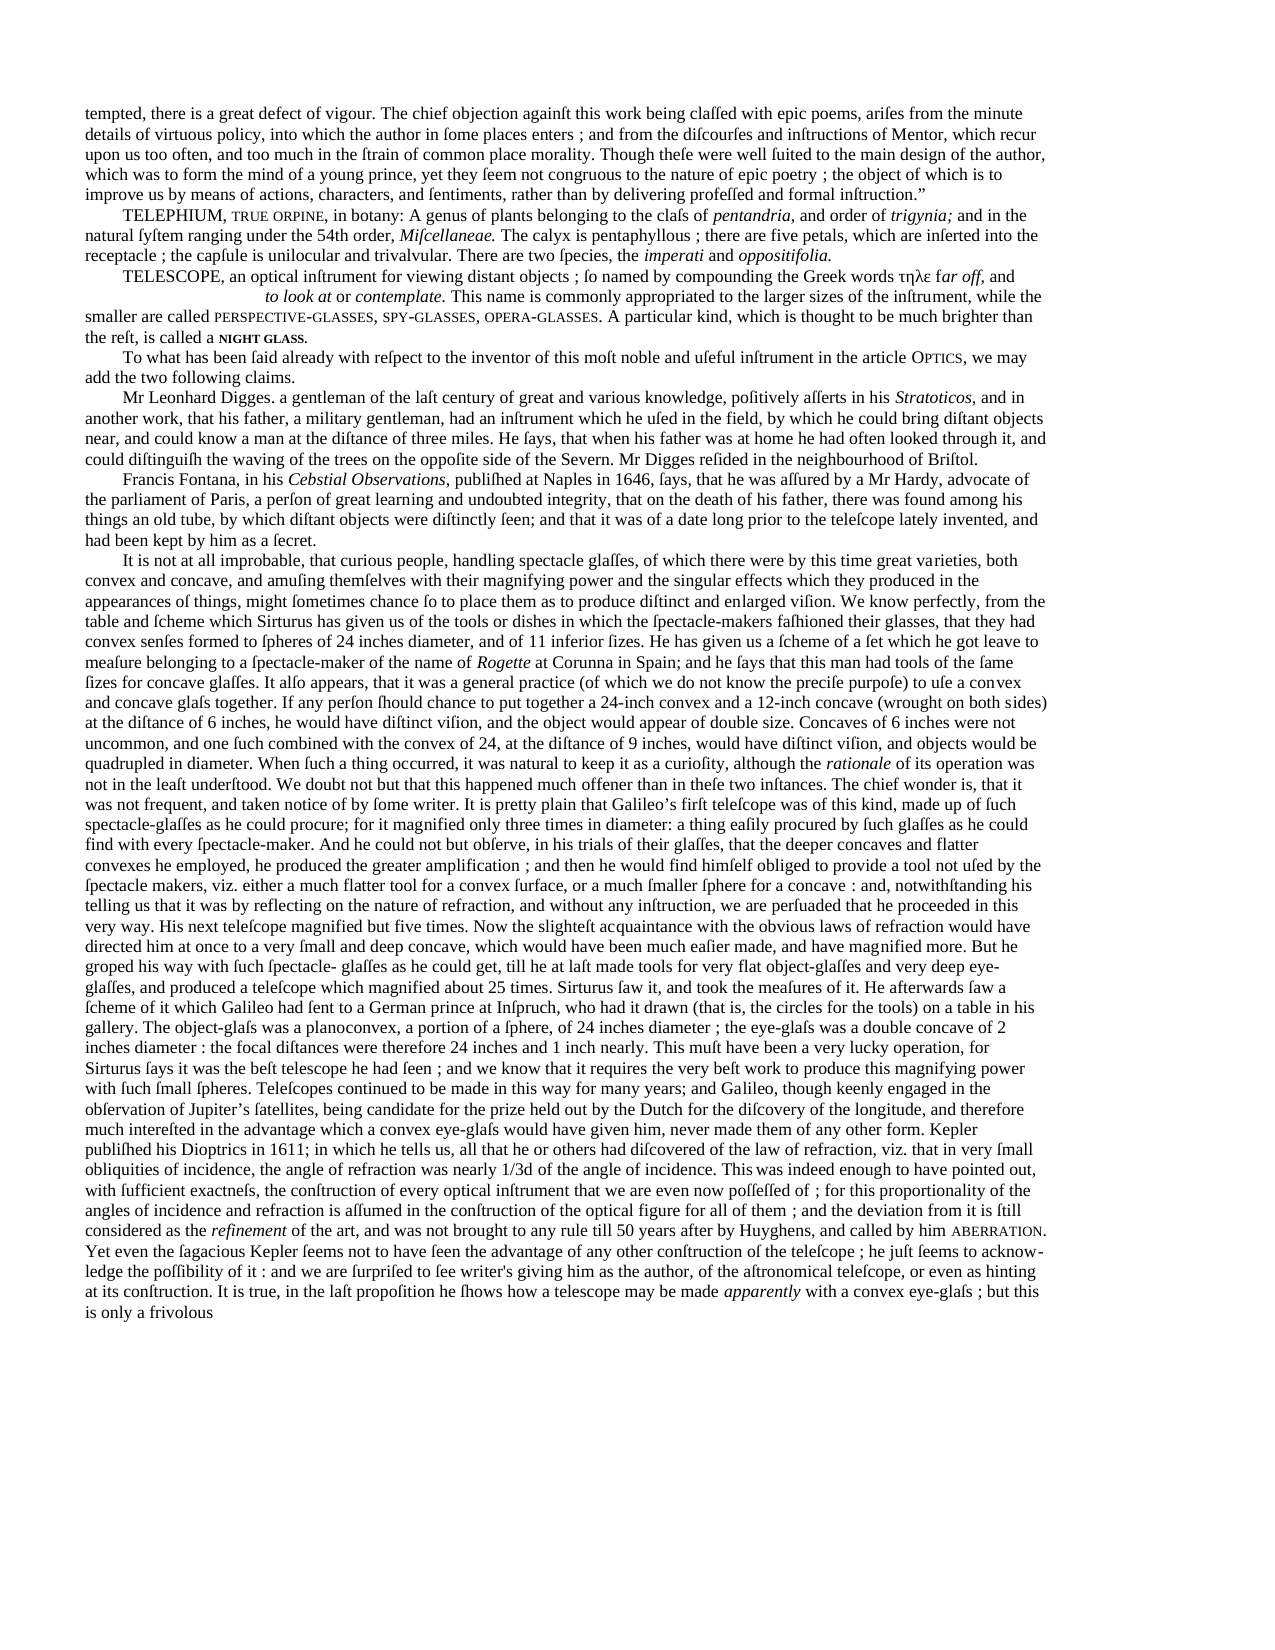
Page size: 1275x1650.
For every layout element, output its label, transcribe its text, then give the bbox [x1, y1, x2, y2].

text TELEPHIUM, true orpine, in botany: A genus of plants belonging to the claſs of pentandria, and order of trigynia; and in the natural ſyſtem ranging under the 54th order, Miſcellaneae. The calyx is pentaphyllous ; there are five petals, which are inſerted into the receptacle ; the capſule is unilocular and trivalvular. There are two ſpecies, the imperati and oppositifolia. [85, 204, 1048, 266]
text tempted, there is a great defect of vigour. The chief objection againſt this work being claſſed with epic poems, ariſes from the minute details of virtuous policy, into which the author in ſome places enters ; and from the diſcourſes and inſtructions of Mentor, which recur upon us too often, and too much in the ſtrain of common place morality. Though theſe were well ſuited to the main design of the author, which was to form the mind of a young prince, yet they ſeem not congruous to the nature of epic poetry ; the object of which is to improve us by means of actions, characters, and ſentiments, rather than by delivering profeſſed and formal inſtruction.” [85, 103, 1048, 204]
text To what has been ſaid already with reſpect to the inventor of this moſt noble and uſeful inſtrument in the article Optics, we may add the two following claims. [85, 347, 1048, 387]
text Mr Leonhard Digges. a gentleman of the laſt century of great and various knowledge, poſitively aſſerts in his Stratoticοs, and in another work, that his father, a military gentleman, had an inſtrument which he uſed in the field, by which he could bring diſtant objects near, and could know a man at the diſtance of three miles. He ſays, that when his father was at home he had often looked through it, and could diſtinguiſh the waving of the trees on the oppoſite side of the Severn. Mr Digges reſided in the neighbourhood of Briſtol. [85, 387, 1048, 469]
text It is not at all improbable, that curious people, handling spectacle glaſſes, of which there were by this time great varieties, both convex and concave, and amuſing themſelves with their magnifying power and the singular effects which they produced in the appearances oſ things, might ſometimes chance ſo to place them as to produce diſtinct and enlarged viſion. We know perfectly, from the table and ſcheme which Sirturus has given us of the tools or dishes in which the ſpectacle-makers faſhioned their glasses, that they had convex senſes formed to ſpheres of 24 inches diameter, and of 11 inferior ſizes. He has given us a ſcheme of a ſet which he got leave to meaſure belonging to a ſpectacle-maker of the name of Rogette at Corunna in Spain; and he ſays that this man had tools of the ſame ſizes for concave glaſſes. It alſo appears, that it was a general practice (of which we do not know the preciſe purpoſe) to uſe a convex and concave glaſs together. If any perſon ſhould chance to put together a 24-inch convex and a 12-inch concave (wrought on both sides) at the diſtance of 6 inches, he would have diſtinct viſion, and the object would appear of double size. Concaves of 6 inches were not uncommon, and one ſuch combined with the convex of 24, at the diſtance of 9 inches, would have diſtinct viſion, and objects would be quadrupled in diameter. When ſuch a thing occurred, it was natural to keep it as a curioſity, although the rationale of its operation was not in the leaſt underſtood. We doubt not but that this happened much offener than in theſe two inſtances. The chief wonder is, that it was not frequent, and taken notice of by ſome writer. It is pretty plain that Galileo’s firſt teleſcope was of this kind, made up of ſuch spectacle-glaſſes as he could procure; for it magnified only three times in diameter: a thing eaſily procured by ſuch glaſſes as he could find with every ſpectacle-maker. And he could not but obſerve, in his trials of their glaſſes, that the deeper concaves and flatter convexes he employed, he produced the greater amplification ; and then he would find himſelf obliged to provide a tool not uſed by the ſpectacle makers, viz. either a much flatter tool for a convex ſurface, or a much ſmaller ſphere for a concave : and, notwithſtanding his telling us that it was by reflecting on the nature of refraction, and without any inſtruction, we are perſuaded that he proceeded in this very way. His next teleſcope magnified but five times. Now the slighteſt acquaintance with the obvious laws of refraction would have directed him at once to a very ſmall and deep concave, which would have been much eaſier made, and have magnified more. But he groped his way with ſuch ſpectacle- glaſſes as he could get, till he at laſt made tools for very flat object-glaſſes and very deep eye-glaſſes, and produced a teleſcope which magnified about 25 times. Sirturus ſaw it, and took the meaſures of it. He afterwards ſaw a ſcheme of it which Galileo had ſent to a German prince at Inſpruch, who had it drawn (that is, the circles for the tools) on a table in his gallery. The object-glaſs was a planoconvex, a portion of a ſphere, of 24 inches diameter ; the eye-glaſs was a double concave of 2 inches diameter : the focal diſtances were therefore 24 inches and 1 inch nearly. This muſt have been a very lucky operation, for Sirturus ſays it was the beſt telescope he had ſeen ; and we know that it requires the very beſt work to produce this magnifying power with ſuch ſmall ſpheres. Teleſcopes continued to be made in this way for many years; and Galileo, though keenly engaged in the obſervation of Jupiter’s ſatellites, being candidate for the prize held out by the Dutch for the diſcovery of the longitude, and therefore much intereſted in the advantage which a convex eye-glaſs would have given him, never made them of any other form. Kepler publiſhed his Dioptrics in 1611; in which he tells us, all that he or others had diſcovered of the law of refraction, viz. that in very ſmall obliquities of incidence, the angle of refraction was nearly 1/3d of the angle of incidence. This was indeed enough to have pointed out, with ſufficient exactneſs, the conſtruction of every optical inſtrument that we are even now poſſeſſed of ; for this proportionality of the angles of incidence and refraction is aſſumed in the conſtruction of the optical figure for all of them ; and the deviation from it is ſtill considered as the refinement of the art, and was not brought to any rule till 50 years after by Huyghens, and called by him aberration. Yet even the ſagacious Kepler ſeems not to have ſeen the advantage of any other conſtruction oſ the teleſcope ; he juſt ſeems to acknowledge the poſſibility of it : and we are ſurpriſed to ſee writer's giving him as the author, of the aſtronomical teleſcope, or even as hinting at its conſtruction. It is true, in the laſt propoſition he ſhows how a telescope may be made apparently with a convex eye-glaſs ; but this is only a frivolous [85, 550, 1048, 1322]
text Francis Fontana, in his Cebstial Observatiοns, publiſhed at Naples in 1646, ſays, that he was aſſured by a Mr Hardy, advocate of the parliament of Paris, a perſon of great learning and undoubted integrity, that on the death of his father, there was found among his things an old tube, by which diſtant objects were diſtinctly ſeen; and that it was of a date long prior to the teleſcope lately invented, and had been kept by him as a ſecret. [85, 469, 1048, 550]
text TELESCOPE, an optical inſtrument for viewing distant objects ; ſo named by compounding the Greek words τηλε far off, and to look at or contemplate. This name is commonly appropriated to the larger sizes of the inſtrument, while the smaller are called perspective-glasses, spy-glasses, opera-glasses. A particular kind, which is thought to be much brighter than the reſt, is called a NIGHT GLASS. [85, 266, 1048, 347]
